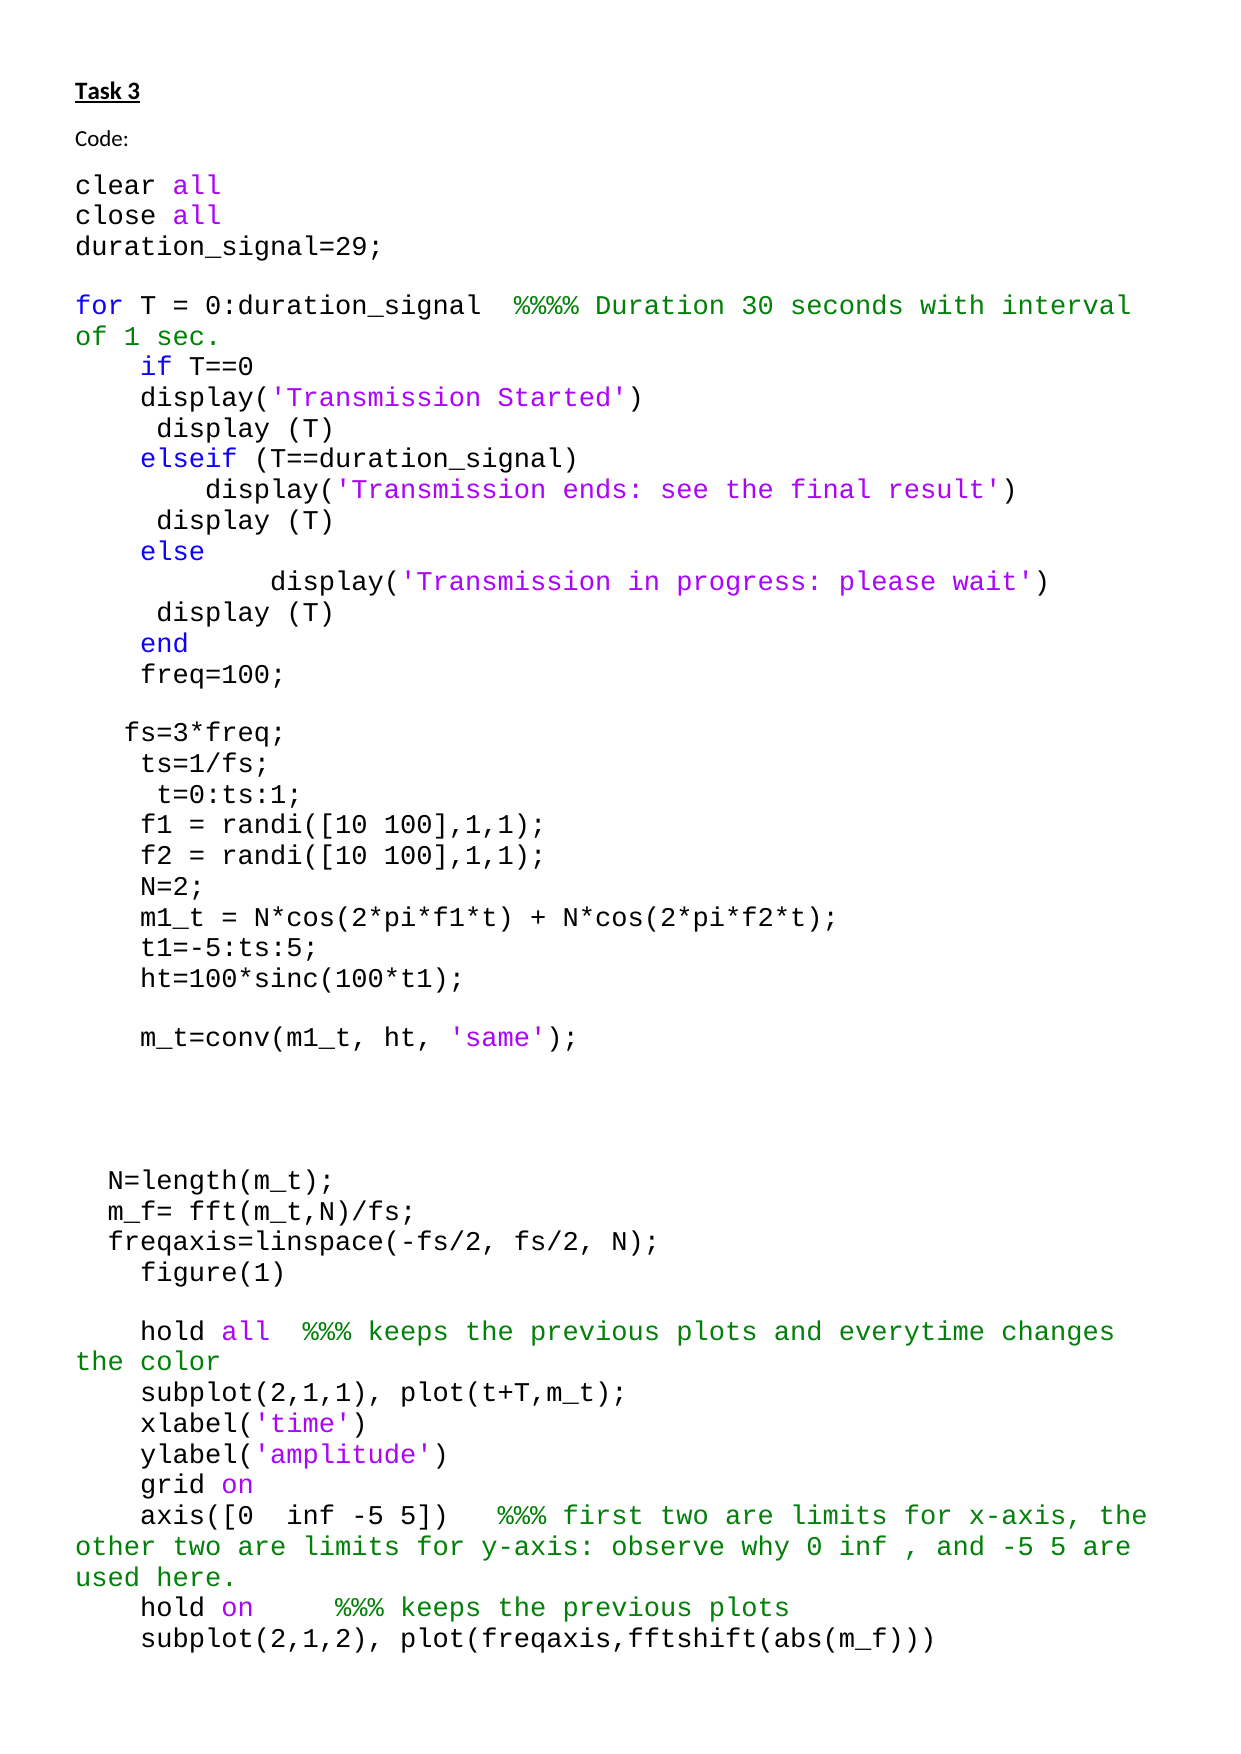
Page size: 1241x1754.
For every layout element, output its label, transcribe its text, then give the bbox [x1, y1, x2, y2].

text Task 3 [75, 75, 1165, 106]
text m_t=conv(m1_t, ht, 'same'); [75, 1024, 1165, 1054]
text close all [75, 202, 1165, 233]
text Code: [75, 124, 1165, 153]
text f2 = randi([10 100],1,1); [75, 842, 1165, 873]
text f1 = randi([10 100],1,1); [75, 811, 1165, 842]
text display (T) [75, 599, 1165, 630]
text if T==0 [75, 353, 1165, 384]
text m_f= fft(m_t,N)/fs; [75, 1197, 1165, 1228]
text duration_signal=29; [75, 233, 1165, 264]
text elseif (T==duration_signal) [75, 445, 1165, 476]
text else [75, 537, 1165, 568]
text display('Transmission in progress: please wait') [75, 568, 1165, 599]
text subplot(2,1,2), plot(freqaxis,fftshift(abs(m_f))) [75, 1625, 1165, 1656]
text N=length(m_t); [75, 1167, 1165, 1197]
text N=2; [75, 873, 1165, 903]
text t=0:ts:1; [75, 781, 1165, 811]
text display('Transmission ends: see the final result') [75, 476, 1165, 507]
text display('Transmission Started') [75, 384, 1165, 414]
text axis([0 inf -5 5]) %%% first two are limits for x-axis, the other two are limits for y-axis: observe why 0 inf , and -5 5 are used here. [75, 1502, 1165, 1594]
text subplot(2,1,1), plot(t+T,m_t); [75, 1379, 1165, 1410]
text clear all [75, 171, 1165, 202]
text for T = 0:duration_signal %%%% Duration 30 seconds with interval of 1 sec. [75, 292, 1165, 353]
text display (T) [75, 507, 1165, 537]
text fs=3*freq; [75, 719, 1165, 750]
text m1_t = N*cos(2*pi*f1*t) + N*cos(2*pi*f2*t); [75, 903, 1165, 934]
text hold all %%% keeps the previous plots and everytime changes the color [75, 1317, 1165, 1379]
text freq=100; [75, 660, 1165, 691]
text t1=-5:ts:5; [75, 934, 1165, 965]
text ylabel('amplitude') [75, 1440, 1165, 1471]
text xlabel('time') [75, 1410, 1165, 1440]
text hold on %%% keeps the previous plots [75, 1594, 1165, 1625]
text ht=100*sinc(100*t1); [75, 965, 1165, 996]
text end [75, 630, 1165, 660]
text grid on [75, 1471, 1165, 1502]
text figure(1) [75, 1259, 1165, 1289]
text display (T) [75, 414, 1165, 445]
text freqaxis=linspace(-fs/2, fs/2, N); [75, 1228, 1165, 1259]
text ts=1/fs; [75, 750, 1165, 781]
